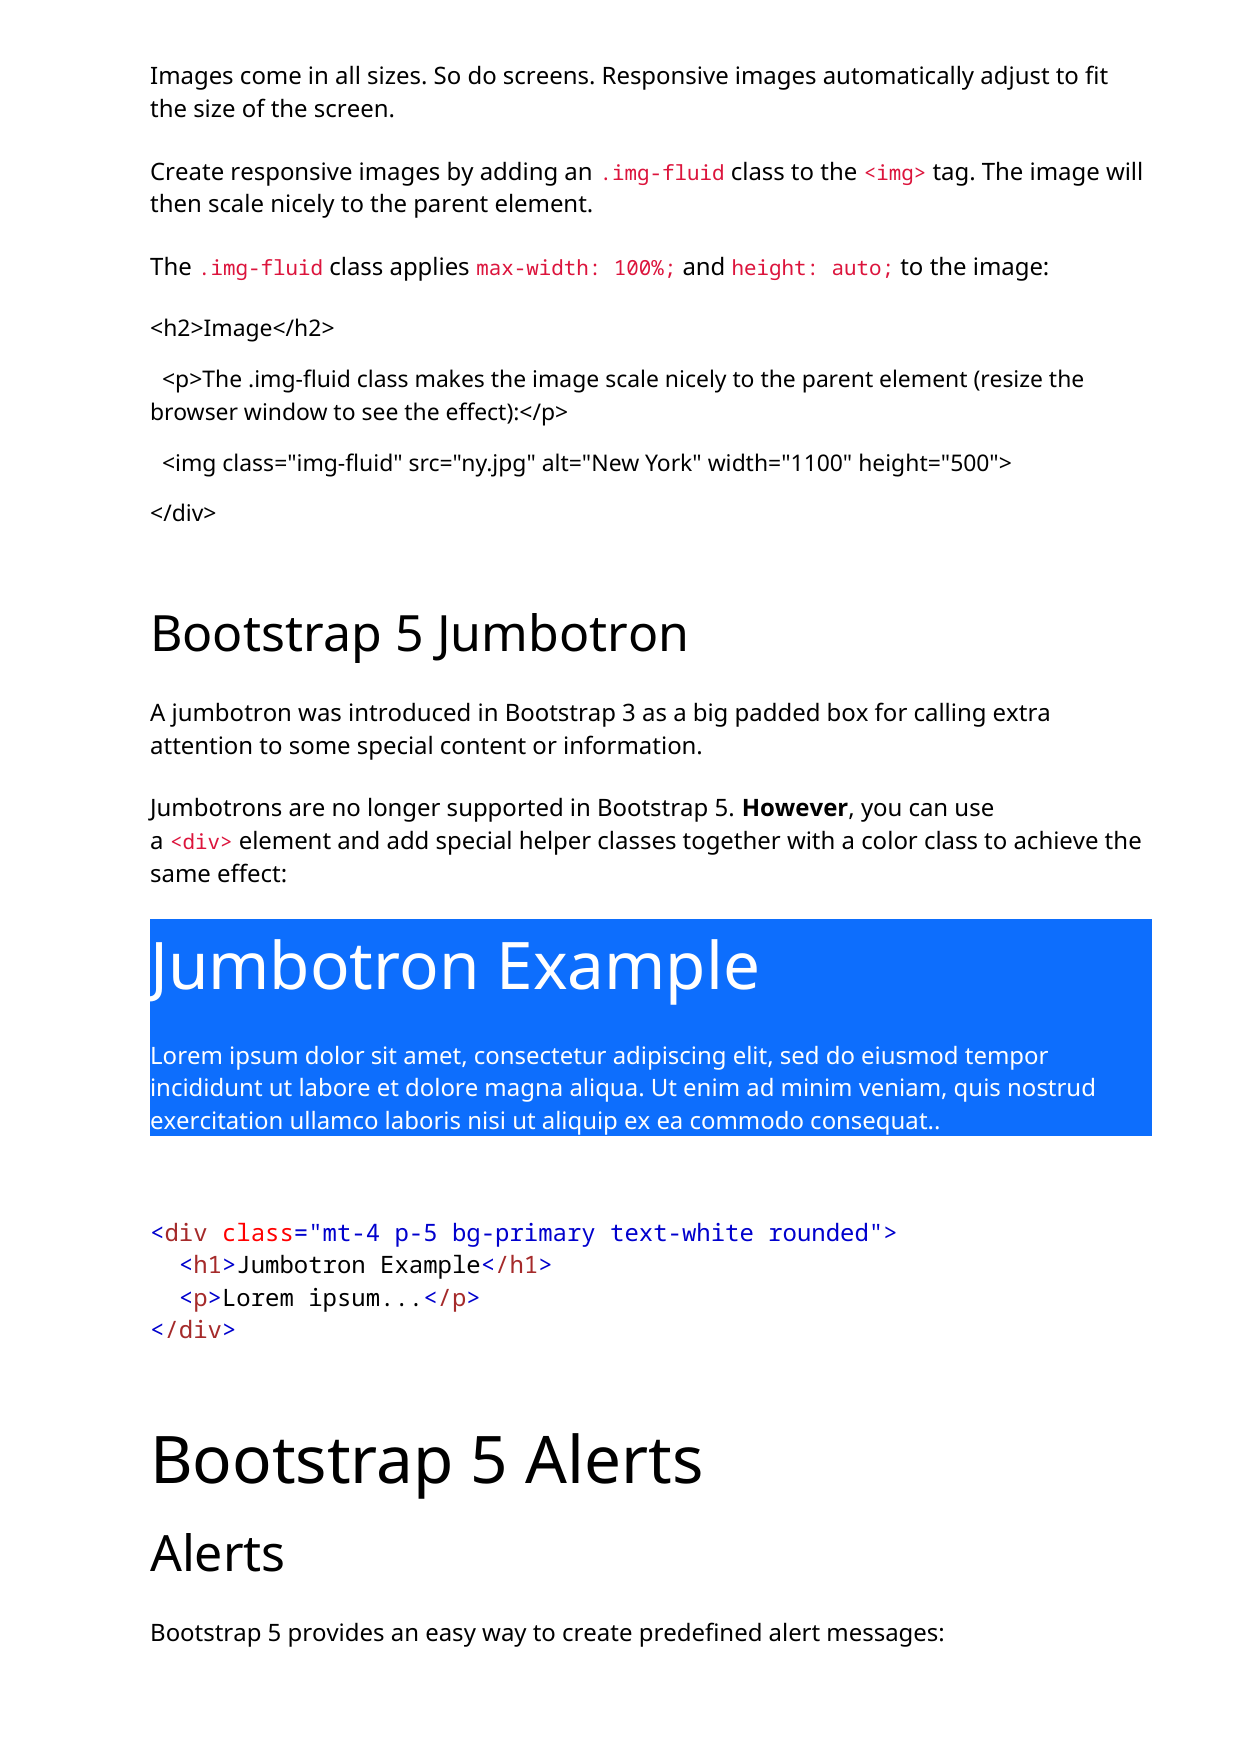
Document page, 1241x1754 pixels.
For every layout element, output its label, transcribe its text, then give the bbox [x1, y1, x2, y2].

text Bootstrap 5 Jumbotron [150, 598, 1152, 666]
text Jumbotron Example [150, 919, 1152, 1008]
text Alerts [150, 1518, 1152, 1586]
text Bootstrap 5 provides an easy way to create predefined alert messages: [150, 1616, 1152, 1649]
text </div> [150, 497, 1152, 528]
text A jumbotron was introduced in Bootstrap 3 as a big padded box for calling extra attention to some special content or information. [150, 696, 1152, 761]
text Jumbotrons are no longer supported in Bootstrap 5. However, you can use a <div> element and add special helper classes together with a color class to achieve the same effect: [150, 791, 1152, 889]
text Images come in all sizes. So do screens. Responsive images automatically adjust to fit the size of the screen. [150, 59, 1152, 124]
text <img class="img-fluid" src="ny.jpg" alt="New York" width="1100" height="500"> [150, 447, 1152, 478]
text The .img-fluid class applies max-width: 100%; and height: auto; to the image: [150, 249, 1152, 282]
text <p>The .img-fluid class makes the image scale nicely to the parent element (resize the browser window to see the effect):</p> [150, 362, 1152, 427]
text <div class="mt-4 p-5 bg-primary text-white rounded"> <h1>Jumbotron Example</h1> <p>Lorem ipsum...</p> </div> [150, 1216, 1152, 1346]
text <h2>Image</h2> [150, 312, 1152, 343]
text Bootstrap 5 Alerts [150, 1413, 1152, 1502]
text Lorem ipsum dolor sit amet, consectetur adipiscing elit, sed do eiusmod tempor incididunt ut labore et dolore magna aliqua. Ut enim ad minim veniam, quis nostrud exercitation ullamco laboris nisi ut aliquip ex ea commodo consequat.. [150, 1038, 1152, 1136]
text Create responsive images by adding an .img-fluid class to the <img> tag. The image will then scale nicely to the parent element. [150, 154, 1152, 219]
